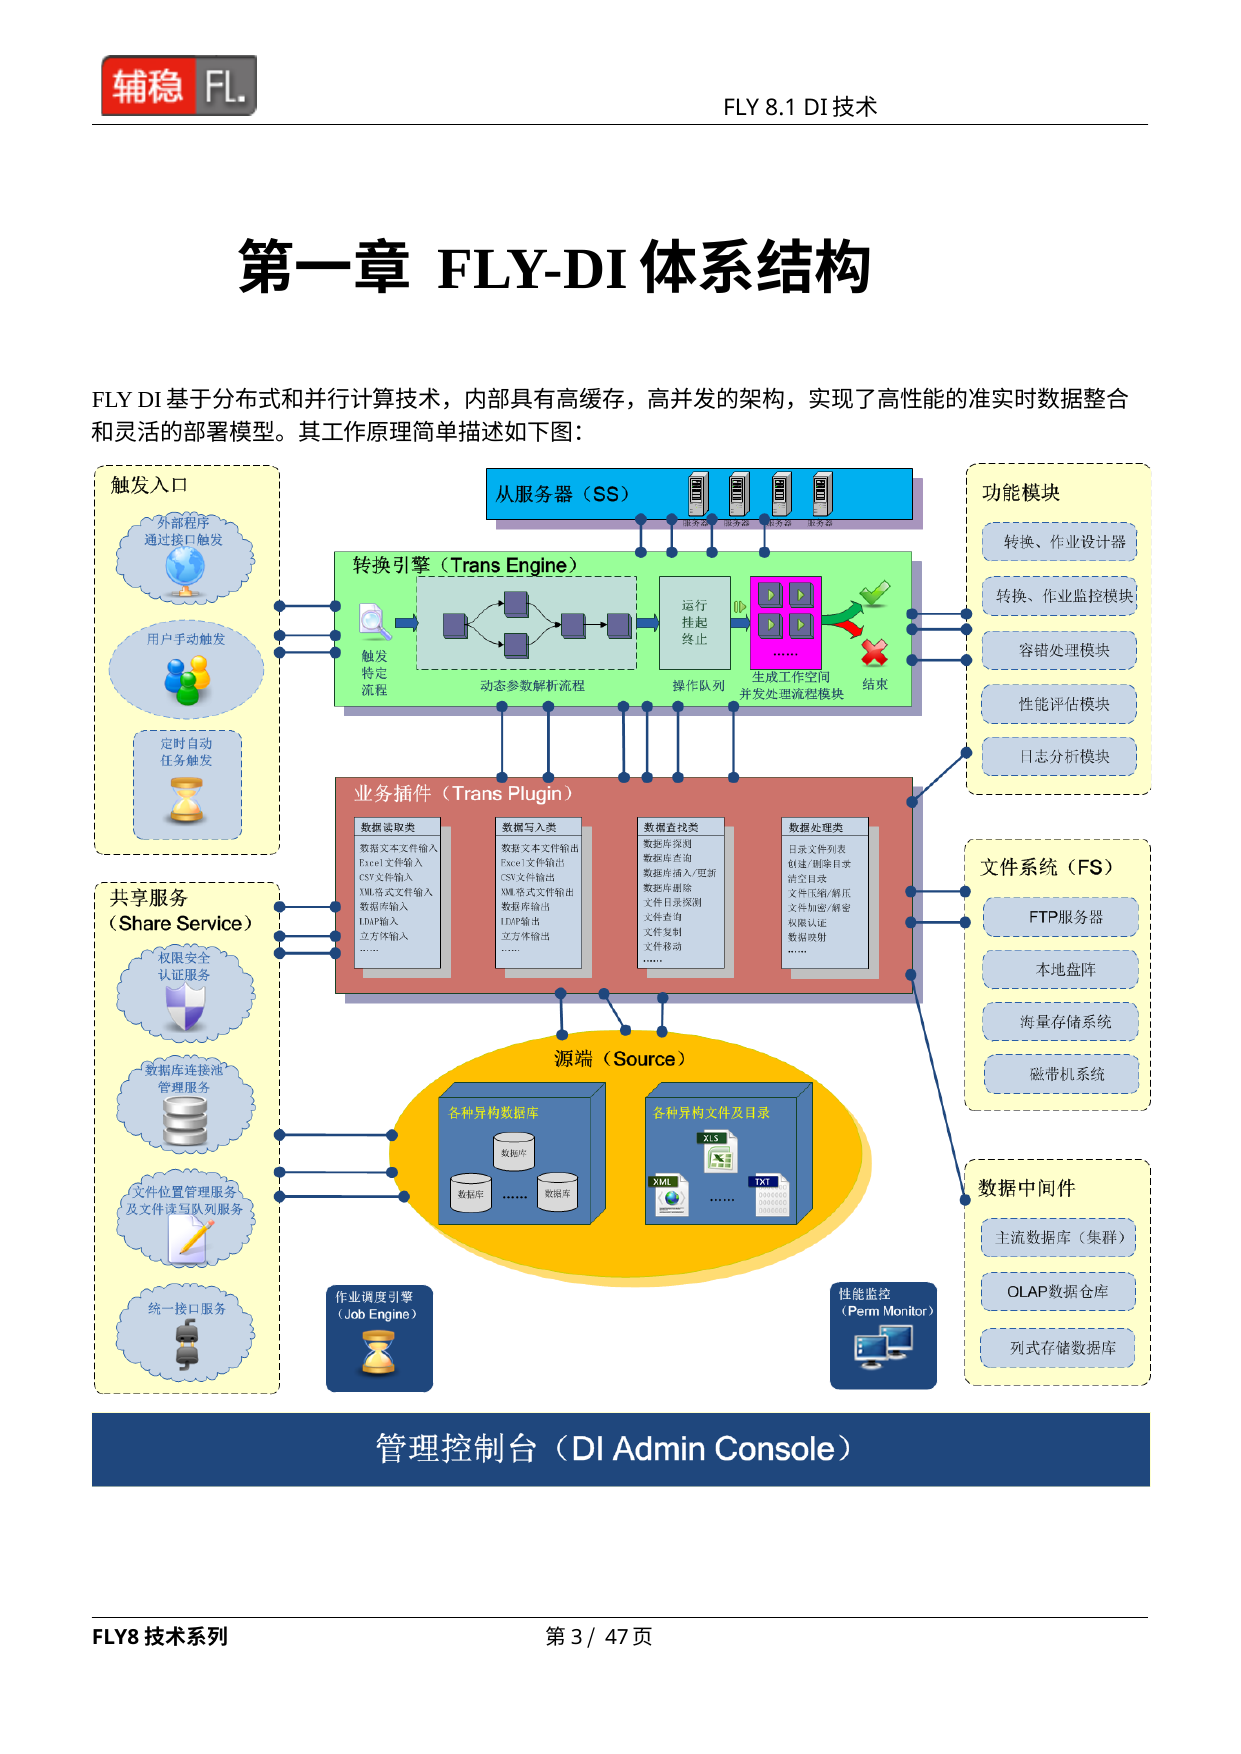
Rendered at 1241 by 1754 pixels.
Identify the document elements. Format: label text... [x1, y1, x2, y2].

picture [101, 55, 257, 116]
subtitle FLY-DI体系结构 [236, 221, 1148, 306]
text FLY DI基于分布式和并行计算技术，内部具有高缓存，高并发的架构，实现了高性能的准实时数据整合和灵活的部署模型。其工作原理简单描述如下图： [92, 381, 1148, 447]
picture [91, 463, 1152, 1487]
